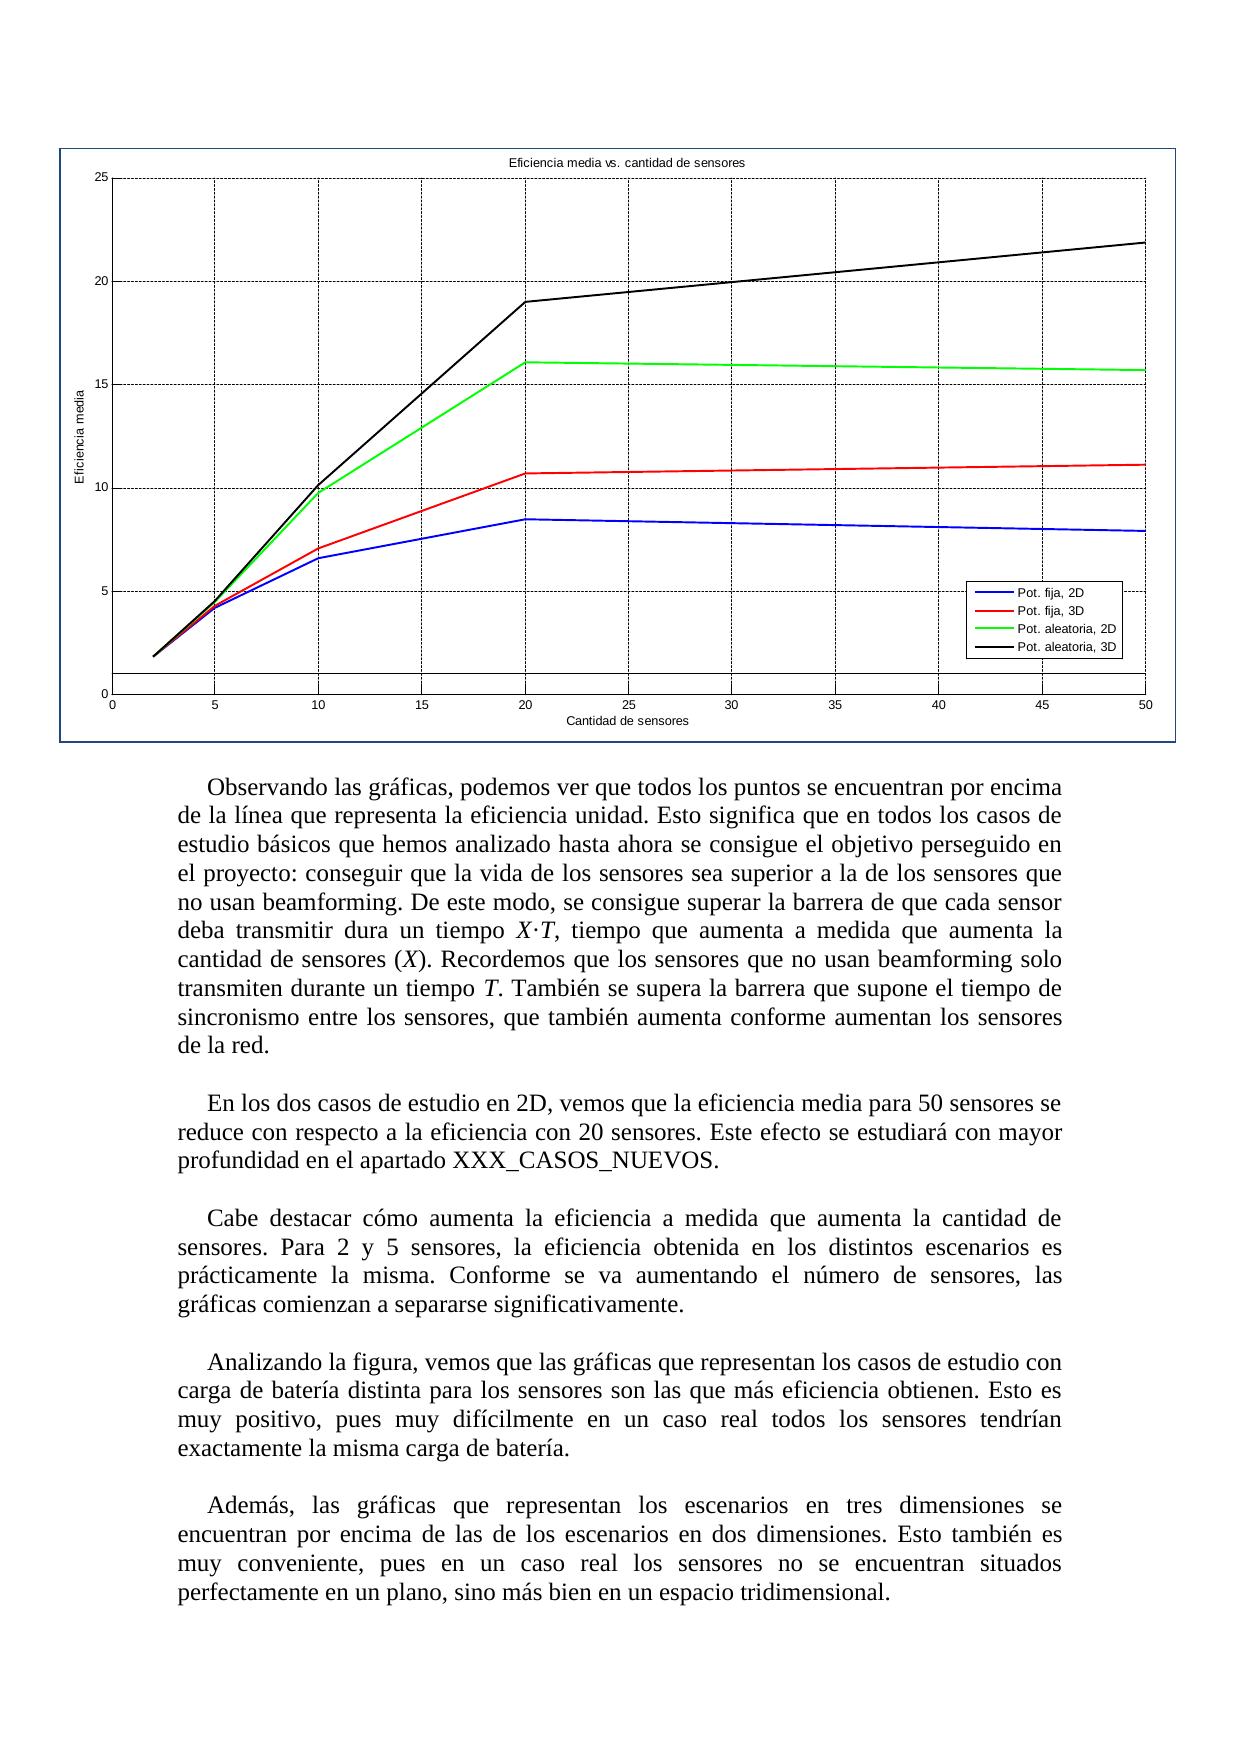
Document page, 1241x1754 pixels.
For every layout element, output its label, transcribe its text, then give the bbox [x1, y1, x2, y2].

text En los dos casos de estudio en 2D, vemos que la eficiencia media para 50 sensores se reduce con respecto a la eficiencia con 20 sensores. Este efecto se estudiará con mayor profundidad en el apartado XXX_CASOS_NUEVOS. [177, 1088, 1063, 1174]
text Observando las gráficas, podemos ver que todos los puntos se encuentran por encima de la línea que representa la eficiencia unidad. Esto significa que en todos los casos de estudio básicos que hemos analizado hasta ahora se consigue el objetivo perseguido en el proyecto: conseguir que la vida de los sensores sea superior a la de los sensores que no usan beamforming. De este modo, se consigue superar la barrera de que cada sensor deba transmitir dura un tiempo X·T, tiempo que aumenta a medida que aumenta la cantidad de sensores (X). Recordemos que los sensores que no usan beamforming solo transmiten durante un tiempo T. También se supera la barrera que supone el tiempo de sincronismo entre los sensores, que también aumenta conforme aumentan los sensores de la red. [177, 772, 1063, 1059]
text Además, las gráficas que representan los escenarios en tres dimensiones se encuentran por encima de las de los escenarios en dos dimensiones. Esto también es muy conveniente, pues en un caso real los sensores no se encuentran situados perfectamente en un plano, sino más bien en un espacio tridimensional. [177, 1490, 1063, 1605]
text Cabe destacar cómo aumenta la eficiencia a medida que aumenta la cantidad de sensores. Para 2 y 5 sensores, la eficiencia obtenida en los distintos escenarios es prácticamente la misma. Conforme se va aumentando el número de sensores, las gráficas comienzan a separarse significativamente. [177, 1203, 1063, 1318]
text Analizando la figura, vemos que las gráficas que representan los casos de estudio con carga de batería distinta para los sensores son las que más eficiencia obtienen. Esto es muy positivo, pues muy difícilmente en un caso real todos los sensores tendrían exactamente la misma carga de batería. [177, 1347, 1063, 1462]
